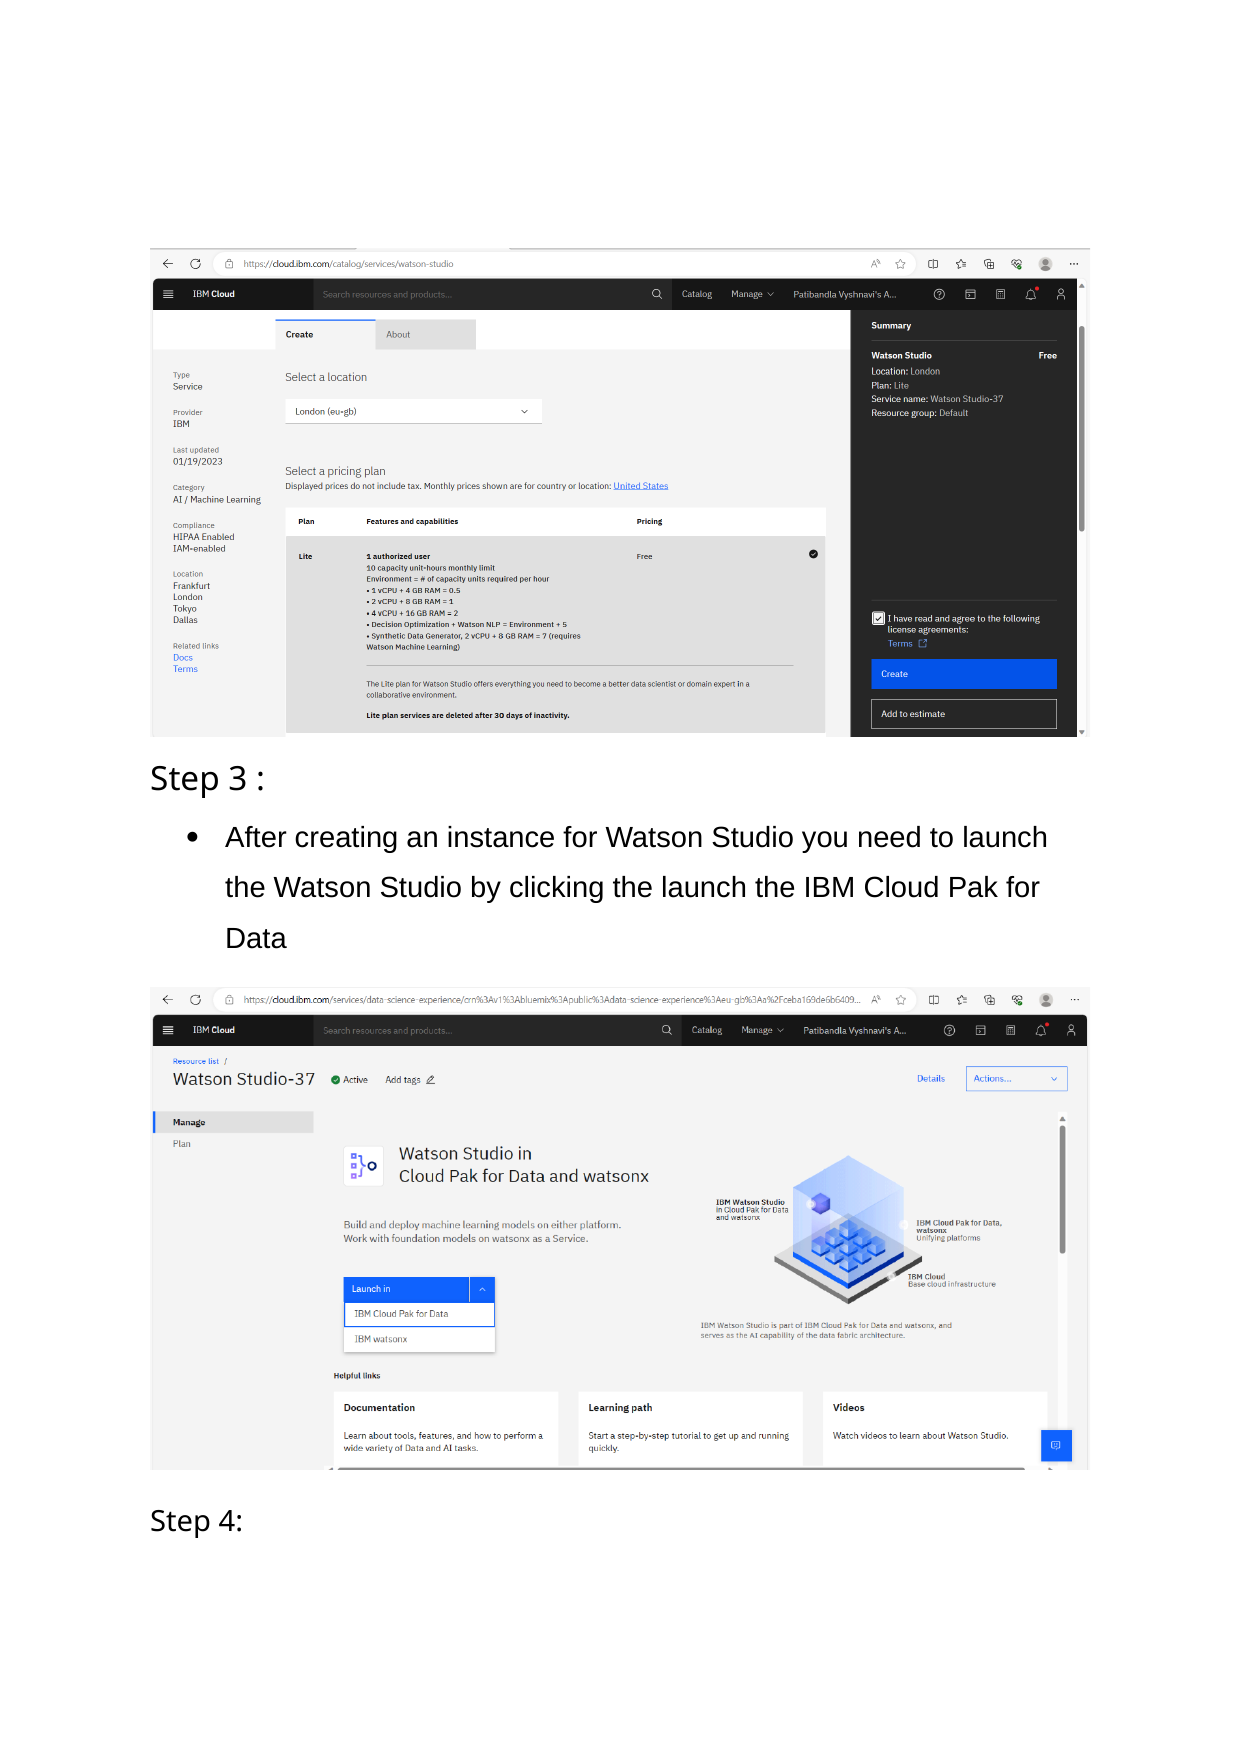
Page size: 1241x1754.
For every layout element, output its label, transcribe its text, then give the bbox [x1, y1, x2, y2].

text Step 3 : [150, 755, 1090, 801]
picture [150, 987, 1091, 1470]
text Step 4: [150, 1500, 1090, 1540]
picture [150, 248, 1091, 737]
list After creating an instance for Watson Studio you need to launch the Watson Studio by clicking the launch the IBM Cloud Pak for Data [187, 820, 1090, 954]
